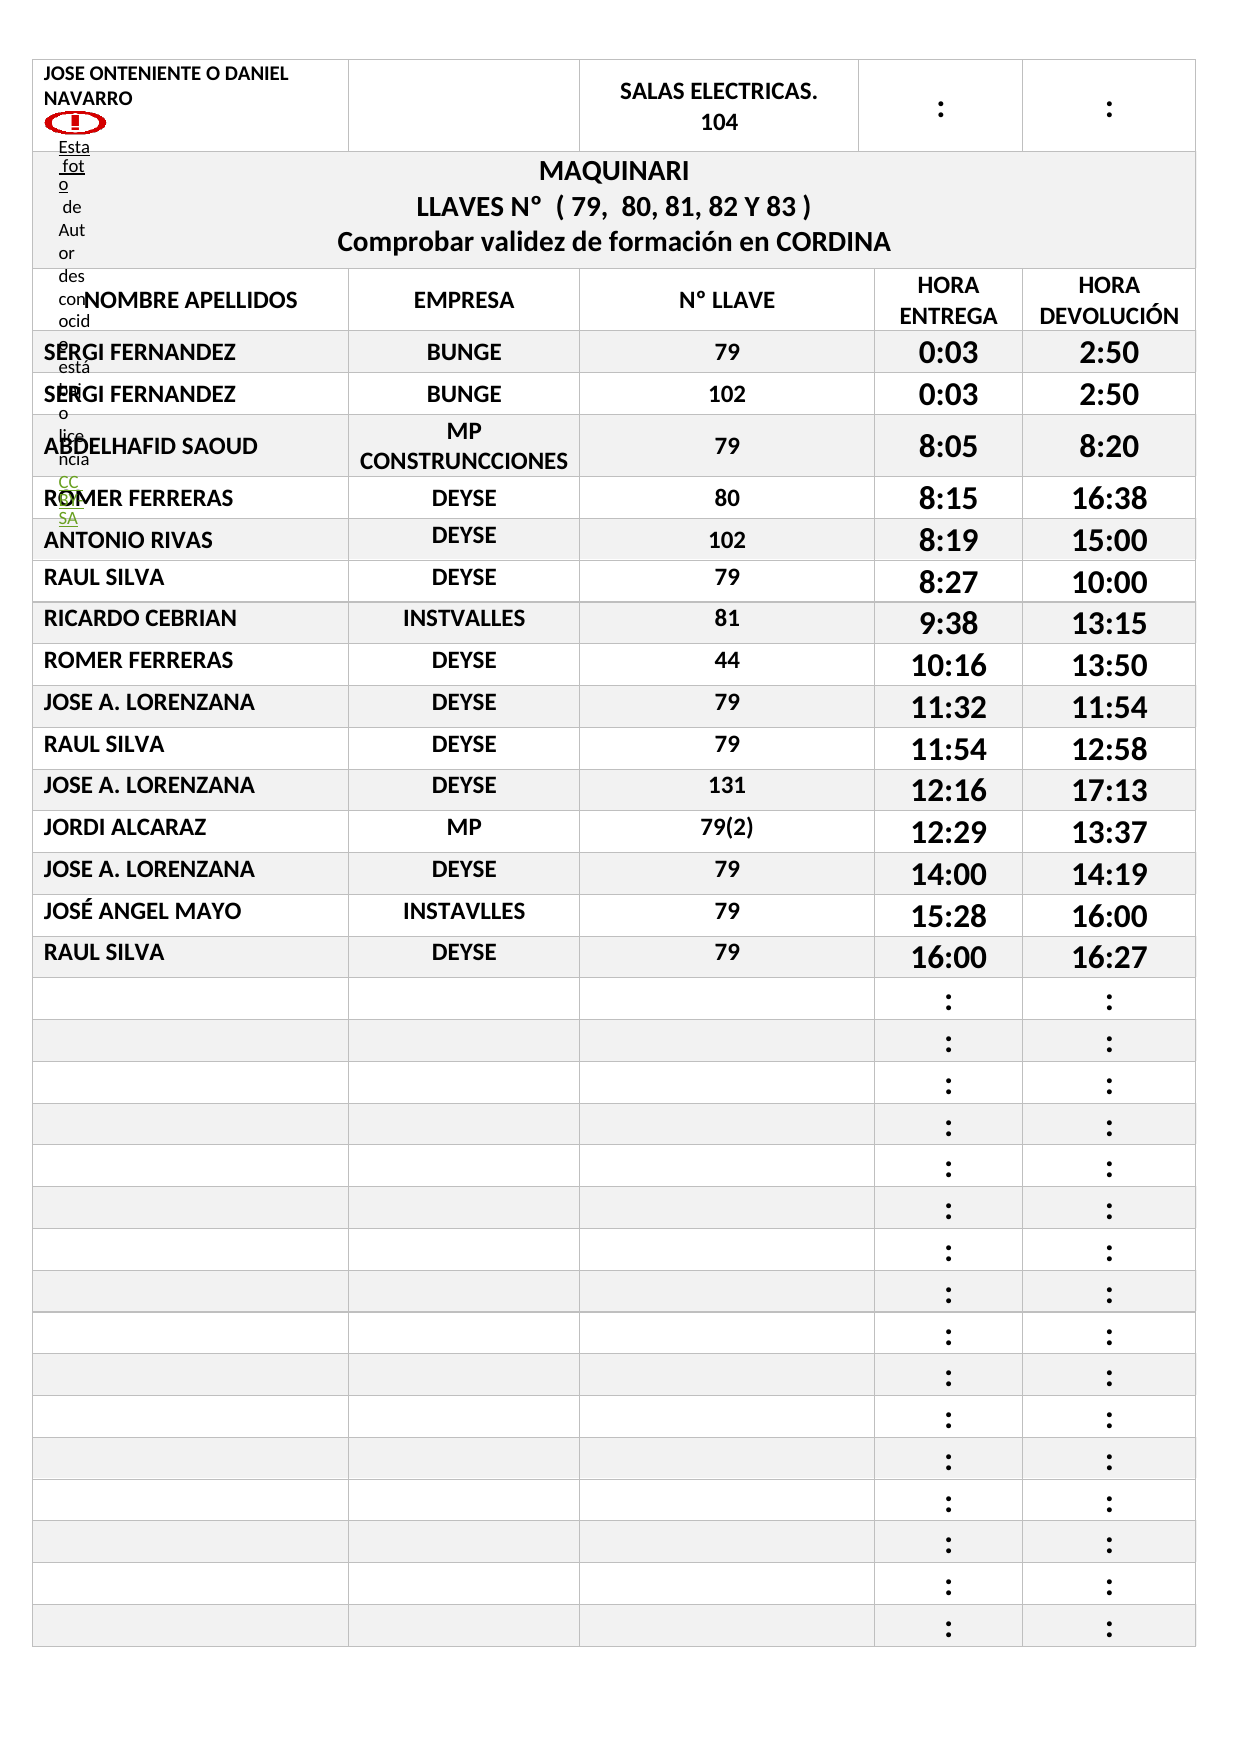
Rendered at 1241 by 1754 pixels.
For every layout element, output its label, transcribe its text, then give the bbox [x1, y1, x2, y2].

table_cell ANTONIO RIVAS [33, 519, 348, 559]
table_cell : [875, 1354, 1022, 1395]
table_cell HORA ENTREGA [875, 269, 1022, 330]
table_cell [33, 1020, 348, 1061]
table_cell : [875, 978, 1022, 1019]
table_cell [349, 1563, 579, 1604]
table_cell : [875, 1396, 1022, 1437]
table_cell 44 [580, 644, 874, 685]
table_cell : [875, 1438, 1022, 1478]
table_cell 9:38 [875, 603, 1022, 643]
table_cell DEYSE [349, 770, 579, 810]
table_cell JOSE A. LORENZANA [33, 770, 348, 810]
table_cell SALAS ELECTRICAS. 104 [580, 60, 858, 151]
table_cell RAUL SILVA [33, 728, 348, 768]
table_cell : [1023, 1104, 1195, 1144]
table_cell 79 [580, 728, 874, 768]
table_cell 15:28 [875, 895, 1022, 936]
table_cell [349, 1521, 579, 1562]
table_cell [580, 978, 874, 1019]
table_cell : [875, 1271, 1022, 1311]
table_cell 8:27 [875, 561, 1022, 601]
table_cell 131 [580, 770, 874, 810]
table_cell [580, 1354, 874, 1395]
table_cell [349, 1271, 579, 1311]
table_cell [33, 1354, 348, 1395]
table_cell : [1023, 1521, 1195, 1562]
table_cell 16:00 [875, 937, 1022, 977]
table_cell ROMER FERRERAS [33, 477, 348, 518]
table_cell JOSE A. LORENZANA [33, 686, 348, 727]
table_cell : [875, 1187, 1022, 1228]
table_cell [580, 1020, 874, 1061]
table_cell 79 [580, 895, 874, 936]
table_cell : [1023, 1563, 1195, 1604]
table_cell : [1023, 1354, 1195, 1395]
table_cell [33, 1187, 348, 1228]
table_cell DEYSE [349, 519, 579, 559]
table_cell NOMBRE APELLIDOS [33, 269, 348, 330]
table_cell [349, 978, 579, 1019]
table_cell [349, 1104, 579, 1144]
table_cell : [1023, 1396, 1195, 1437]
table_cell [580, 1438, 874, 1478]
table_cell 11:32 [875, 686, 1022, 727]
table_cell : [1023, 1187, 1195, 1228]
table_cell 79 [580, 415, 874, 476]
table_cell : [1023, 1605, 1195, 1646]
table_cell 11:54 [1023, 686, 1195, 727]
table_cell MAQUINARI LLAVES Nº ( 79, 80, 81, 82 Y 83 ) Comprobar validez de formación en CORDINA [33, 152, 1195, 268]
table_cell 79 [580, 331, 874, 372]
table_cell [33, 1563, 348, 1604]
table_cell 102 [580, 519, 874, 559]
table_cell [349, 1229, 579, 1270]
table_cell 0:03 [875, 373, 1022, 414]
table_cell [349, 1605, 579, 1646]
table_cell [33, 1438, 348, 1478]
table_cell : [875, 1521, 1022, 1562]
table_cell 14:00 [875, 853, 1022, 894]
table_cell JOSE ONTENIENTE O DANIEL NAVARRO [33, 60, 348, 151]
table_cell 10:00 [1023, 561, 1195, 601]
picture [43, 110, 107, 135]
table_cell BUNGE [349, 331, 579, 372]
table_cell [33, 978, 348, 1019]
table_cell HORA DEVOLUCIÓN [1023, 269, 1195, 330]
table_cell 79 [580, 686, 874, 727]
table_cell : [875, 1313, 1022, 1353]
table_cell 13:15 [1023, 603, 1195, 643]
table_cell BUNGE [349, 373, 579, 414]
table_cell [33, 1145, 348, 1186]
table_cell : [1023, 1062, 1195, 1103]
table_cell RAUL SILVA [33, 937, 348, 977]
table_cell [349, 1313, 579, 1353]
table_cell EMPRESA [349, 269, 579, 330]
table_cell 8:19 [875, 519, 1022, 559]
table_cell 15:00 [1023, 519, 1195, 559]
table_cell 16:38 [1023, 477, 1195, 518]
table_cell : [875, 1062, 1022, 1103]
table_cell 8:20 [1023, 415, 1195, 476]
table_cell [580, 1605, 874, 1646]
table_cell DEYSE [349, 561, 579, 601]
table_cell : [875, 1145, 1022, 1186]
table_cell : [875, 1104, 1022, 1144]
table_cell [349, 60, 579, 151]
table_cell [33, 1396, 348, 1437]
table_cell MP CONSTRUNCCIONES [349, 415, 579, 476]
table_cell ABDELHAFID SAOUD [33, 415, 348, 476]
table_cell DEYSE [349, 477, 579, 518]
table_cell : [1023, 1229, 1195, 1270]
table_cell : [1023, 978, 1195, 1019]
table_cell : [875, 1480, 1022, 1520]
table_cell [580, 1229, 874, 1270]
table_cell : [875, 1229, 1022, 1270]
table_cell 12:29 [875, 811, 1022, 852]
table_cell 8:05 [875, 415, 1022, 476]
table_cell 16:27 [1023, 937, 1195, 977]
table_cell : [1023, 1145, 1195, 1186]
table_cell [33, 1229, 348, 1270]
table_cell 81 [580, 603, 874, 643]
table_cell [33, 1271, 348, 1311]
table_cell 12:16 [875, 770, 1022, 810]
table_cell 2:50 [1023, 331, 1195, 372]
table_cell 17:13 [1023, 770, 1195, 810]
table_cell 10:16 [875, 644, 1022, 685]
table_cell RAUL SILVA [33, 561, 348, 601]
table_cell INSTVALLES [349, 603, 579, 643]
table_cell 13:37 [1023, 811, 1195, 852]
table_cell DEYSE [349, 728, 579, 768]
table_cell 16:00 [1023, 895, 1195, 936]
table_cell 0:03 [875, 331, 1022, 372]
table_cell RICARDO CEBRIAN [33, 603, 348, 643]
table_cell [349, 1187, 579, 1228]
table_cell [349, 1396, 579, 1437]
table_cell DEYSE [349, 686, 579, 727]
table_cell : [1023, 1020, 1195, 1061]
table_cell : [1023, 60, 1195, 151]
table_cell 8:15 [875, 477, 1022, 518]
table_cell [33, 1104, 348, 1144]
table_cell 11:54 [875, 728, 1022, 768]
table_cell SERGI FERNANDEZ [33, 331, 348, 372]
table_cell DEYSE [349, 644, 579, 685]
table_cell [580, 1313, 874, 1353]
table_cell SERGI FERNANDEZ [33, 373, 348, 414]
table_cell [349, 1020, 579, 1061]
table_cell [349, 1354, 579, 1395]
table_cell MP [349, 811, 579, 852]
table_cell [33, 1062, 348, 1103]
table_cell : [1023, 1438, 1195, 1478]
table_cell [580, 1062, 874, 1103]
table_cell 79(2) [580, 811, 874, 852]
table_cell [33, 1605, 348, 1646]
table_cell [580, 1104, 874, 1144]
table_cell 2:50 [1023, 373, 1195, 414]
table_cell DEYSE [349, 853, 579, 894]
table_cell 79 [580, 561, 874, 601]
table_cell [33, 1521, 348, 1562]
table_cell 14:19 [1023, 853, 1195, 894]
table_cell [580, 1187, 874, 1228]
table_cell [580, 1521, 874, 1562]
table_cell [349, 1062, 579, 1103]
table_cell [580, 1563, 874, 1604]
table_cell JORDI ALCARAZ [33, 811, 348, 852]
table_cell ROMER FERRERAS [33, 644, 348, 685]
table_cell 80 [580, 477, 874, 518]
table_cell : [1023, 1271, 1195, 1311]
table_cell : [1023, 1480, 1195, 1520]
table_cell : [875, 1020, 1022, 1061]
table_cell 13:50 [1023, 644, 1195, 685]
table_cell [349, 1438, 579, 1478]
table_cell INSTAVLLES [349, 895, 579, 936]
table_cell [580, 1480, 874, 1520]
table_cell [33, 1313, 348, 1353]
table_cell [349, 1480, 579, 1520]
table_cell DEYSE [349, 937, 579, 977]
table_cell 79 [580, 853, 874, 894]
table_cell : [875, 1605, 1022, 1646]
table_cell [33, 1480, 348, 1520]
table_cell 79 [580, 937, 874, 977]
table_cell [349, 1145, 579, 1186]
table_cell JOSÉ ANGEL MAYO [33, 895, 348, 936]
table_cell : [1023, 1313, 1195, 1353]
table_cell [580, 1271, 874, 1311]
table_cell 102 [580, 373, 874, 414]
table_cell [580, 1396, 874, 1437]
table_cell [580, 1145, 874, 1186]
table_cell Nº LLAVE [580, 269, 874, 330]
table_cell JOSE A. LORENZANA [33, 853, 348, 894]
table_cell : [875, 1563, 1022, 1604]
table_cell 12:58 [1023, 728, 1195, 768]
table_cell : [859, 60, 1022, 151]
